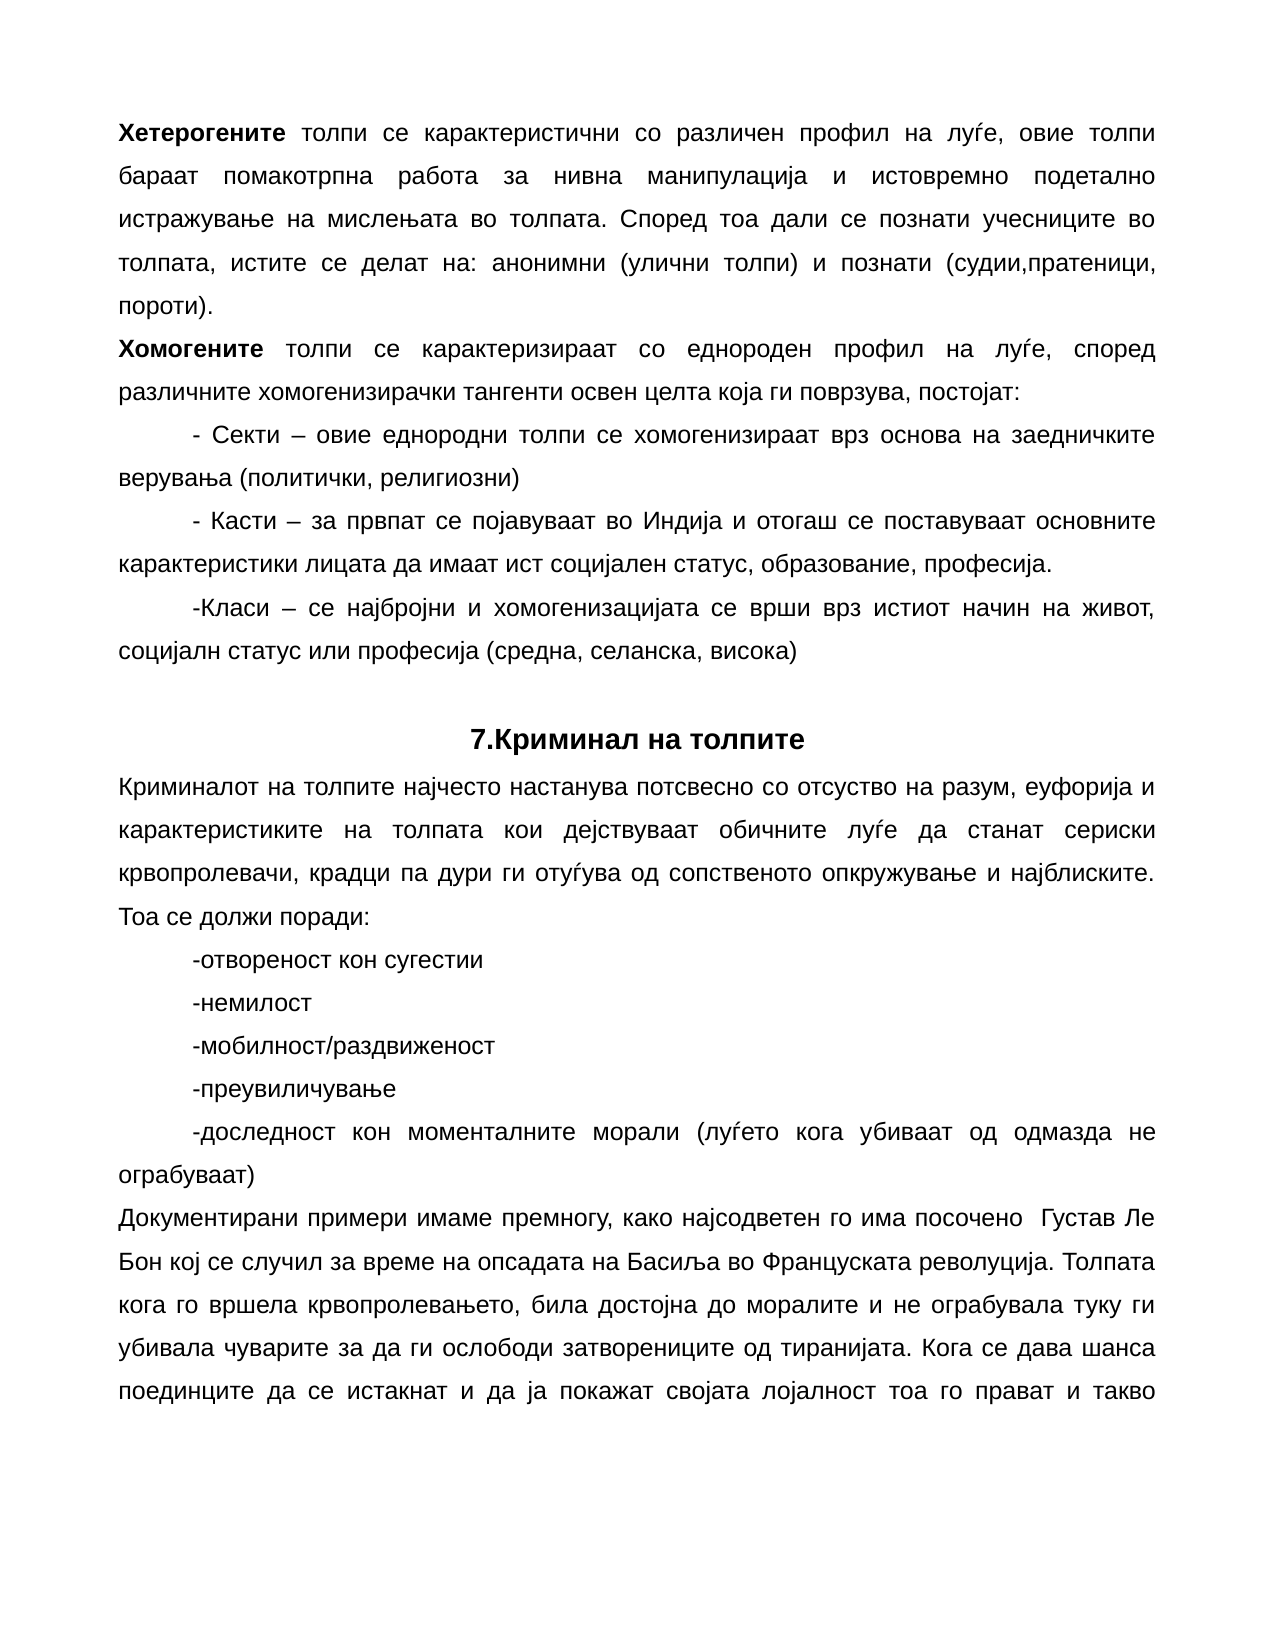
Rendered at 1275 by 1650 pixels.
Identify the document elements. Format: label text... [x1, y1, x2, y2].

text -немилост [118, 988, 1157, 1017]
text -Класи – се најбројни и хомогенизацијата се врши врз истиот начин на живот, социјалн статус или професија (средна, селанска, висока) [118, 592, 1157, 664]
text -мобилност/раздвиженост [118, 1031, 1157, 1060]
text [118, 1203, 1157, 1405]
text -отвореност кон сугестии [118, 945, 1157, 973]
text Хомогените толпи се карактеризираат со еднороден профил на луѓе, според различните хомогенизирачки тангенти освен целта која ги поврзува, постојат: [118, 334, 1157, 406]
text 7.Криминал на толпите [118, 722, 1157, 755]
text -преувиличување [118, 1074, 1157, 1103]
text Криминалот на толпите најчесто настанува потсвесно со отсуство на разум, еуфорија и карактеристиките на толпата кои дејствуваат обичните луѓе да станат сериски крвопролевачи, крадци па дури ги отуѓува од сопственото опкружување и најблиските. Тоа се должи поради: [118, 772, 1157, 930]
text - Секти – овие еднородни толпи се хомогенизираат врз основа на заедничките верувања (политички, религиозни) [118, 420, 1157, 492]
text -доследност кон моменталните морали (луѓето кога убиваат од одмазда не ограбуваат) [118, 1117, 1157, 1189]
text Хетерогените толпи се карактеристични со различен профил на луѓе, овие толпи бараат помакотрпна работа за нивна манипулација и истовремно подетално истражување на мислењата во толпата. Според тоа дали се познати учесниците во толпата, истите се делат на: анонимни (улични толпи) и познати (судии,пратеници, пороти). [118, 118, 1157, 319]
text - Касти – за првпат се појавуваат во Индија и отогаш се поставуваат основните карактеристики лицата да имаат ист социјален статус, образование, професија. [118, 506, 1157, 578]
